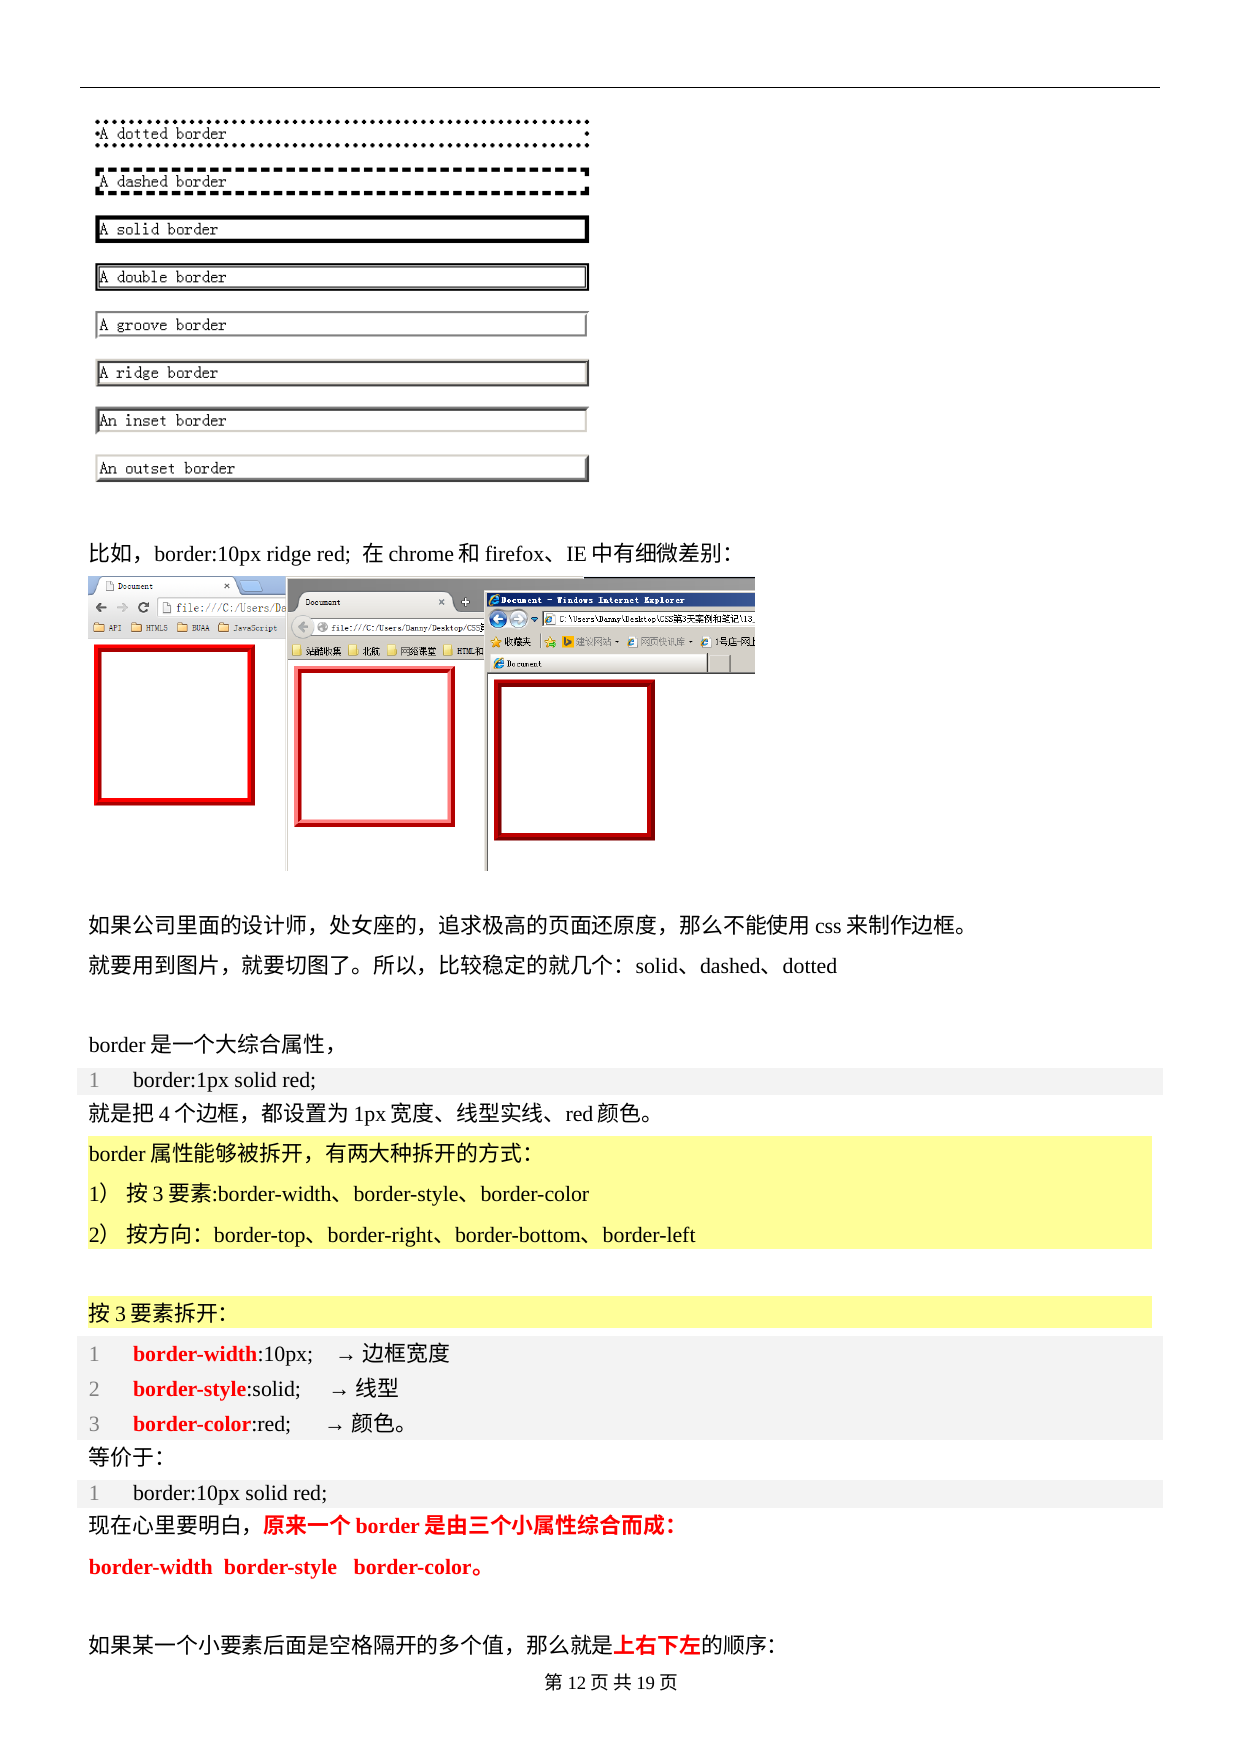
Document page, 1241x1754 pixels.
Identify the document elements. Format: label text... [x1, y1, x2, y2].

table_header border-width:10px; → 边框宽度 border-style:solid; → 线型 border-color:red; → 颜色。 [77, 1336, 1163, 1440]
text 就要用到图片，就要切图了。所以，比较稳定的就几个：solid、dashed、dotted [88, 948, 1152, 980]
text 等价于： [88, 1440, 1152, 1472]
text 1） 按3要素:border-width、border-style、border-color [88, 1176, 1152, 1208]
picture [88, 106, 605, 498]
text 按3要素拆开： [88, 1296, 1152, 1328]
text 如果某一个小要素后面是空格隔开的多个值，那么就是上右下左的顺序： [88, 1627, 1152, 1660]
text 如果公司里面的设计师，处女座的，追求极高的页面还原度，那么不能使用css来制作边框。 [88, 907, 1152, 940]
text 现在心里要明白，原来一个border是由三个小属性综合而成： [88, 1508, 1152, 1540]
table_header border:10px solid red; [77, 1480, 1163, 1508]
text 就是把4个边框，都设置为1px宽度、线型实线、red颜色。 [88, 1095, 1152, 1128]
text border属性能够被拆开，有两大种拆开的方式： [88, 1136, 1152, 1168]
text border是一个大综合属性， [88, 1027, 1152, 1059]
text 2） 按方向：border-top、border-right、border-bottom、border-left [88, 1216, 1152, 1249]
picture [88, 576, 755, 871]
text 比如，border:10px ridge red; 在chrome和firefox、IE中有细微差别： [88, 536, 1152, 568]
text border-width border-style border-color。 [88, 1548, 1152, 1581]
table_header border:1px solid red; [77, 1068, 1163, 1095]
